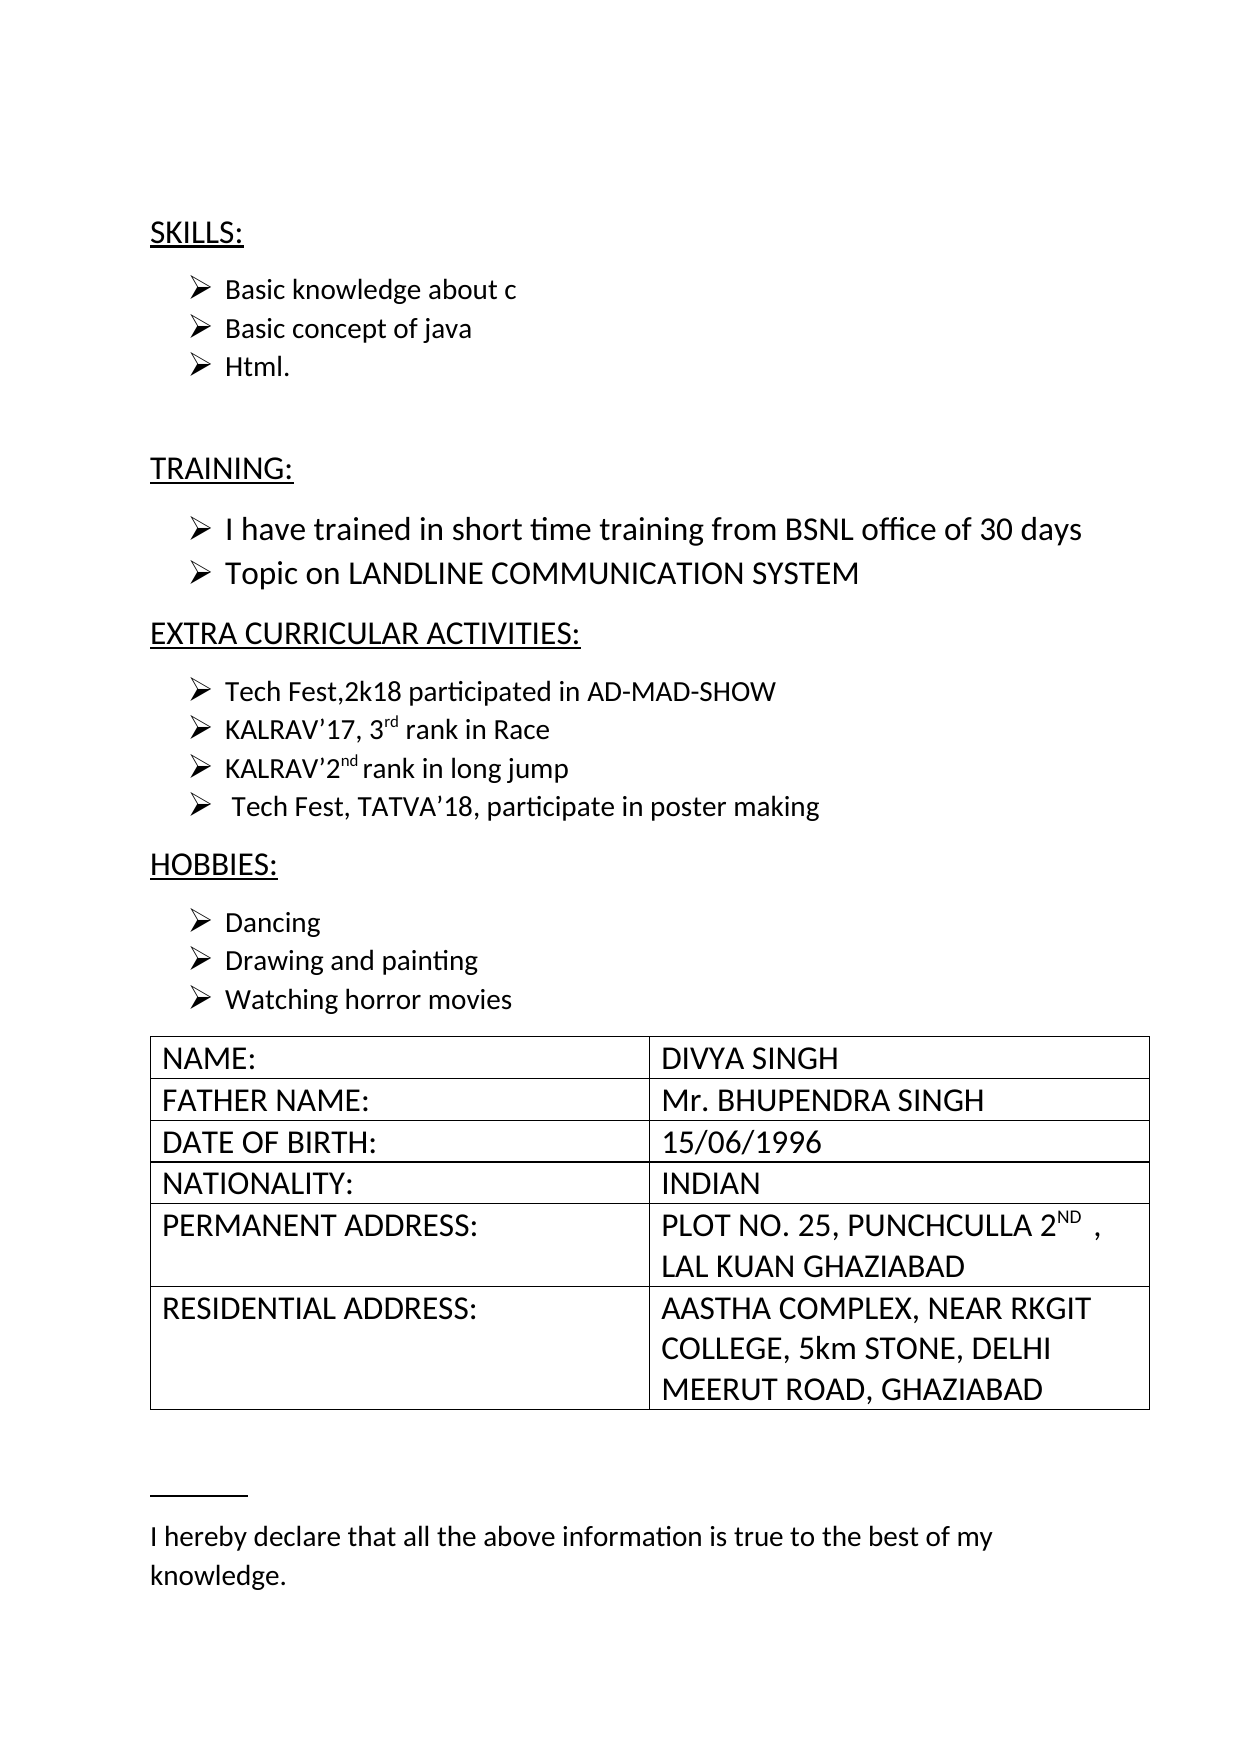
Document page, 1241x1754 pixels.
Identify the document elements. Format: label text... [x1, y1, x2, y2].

table_cell FATHER NAME: [151, 1079, 649, 1119]
list Basic knowledge about c [187, 271, 1090, 307]
list Topic on LANDLINE COMMUNICATION SYSTEM [187, 552, 1090, 592]
list Html. [187, 348, 1090, 384]
table_cell DATE OF BIRTH: [151, 1121, 649, 1161]
list Dancing [187, 904, 1090, 940]
table_cell INDIAN [650, 1163, 1149, 1203]
table_header NAME: [151, 1037, 649, 1078]
text I hereby declare that all the above information is true to the best of my knowledge. [150, 1518, 1090, 1592]
text HOBBIES: [150, 843, 1090, 884]
table_cell Mr. BHUPENDRA SINGH [650, 1079, 1149, 1119]
list Drawing and painting [187, 942, 1090, 978]
list Basic concept of java [187, 310, 1090, 345]
table_cell NATIONALITY: [151, 1163, 649, 1203]
text SKILLS: [150, 211, 1090, 251]
text TRAINING: [150, 447, 1090, 488]
table_cell RESIDENTIAL ADDRESS: [151, 1287, 649, 1409]
list KALRAV’17, 3rd rank in Race [187, 711, 1090, 747]
table_cell 15/06/1996 [650, 1121, 1149, 1161]
table_header DIVYA SINGH [650, 1037, 1149, 1078]
list I have trained in short time training from BSNL office of 30 days [187, 508, 1090, 548]
table_cell AASTHA COMPLEX, NEAR RKGIT COLLEGE, 5km STONE, DELHI MEERUT ROAD, GHAZIABAD [650, 1287, 1149, 1409]
table_cell PLOT NO. 25, PUNCHCULLA 2ND , LAL KUAN GHAZIABAD [650, 1204, 1149, 1286]
table_cell PERMANENT ADDRESS: [151, 1204, 649, 1286]
text EXTRA CURRICULAR ACTIVITIES: [150, 612, 1090, 653]
list Tech Fest,2k18 participated in AD-MAD-SHOW [187, 673, 1090, 709]
list Tech Fest, TATVA’18, participate in poster making [187, 788, 1090, 824]
list KALRAV’2nd rank in long jump [187, 750, 1090, 786]
list Watching horror movies [187, 981, 1090, 1017]
